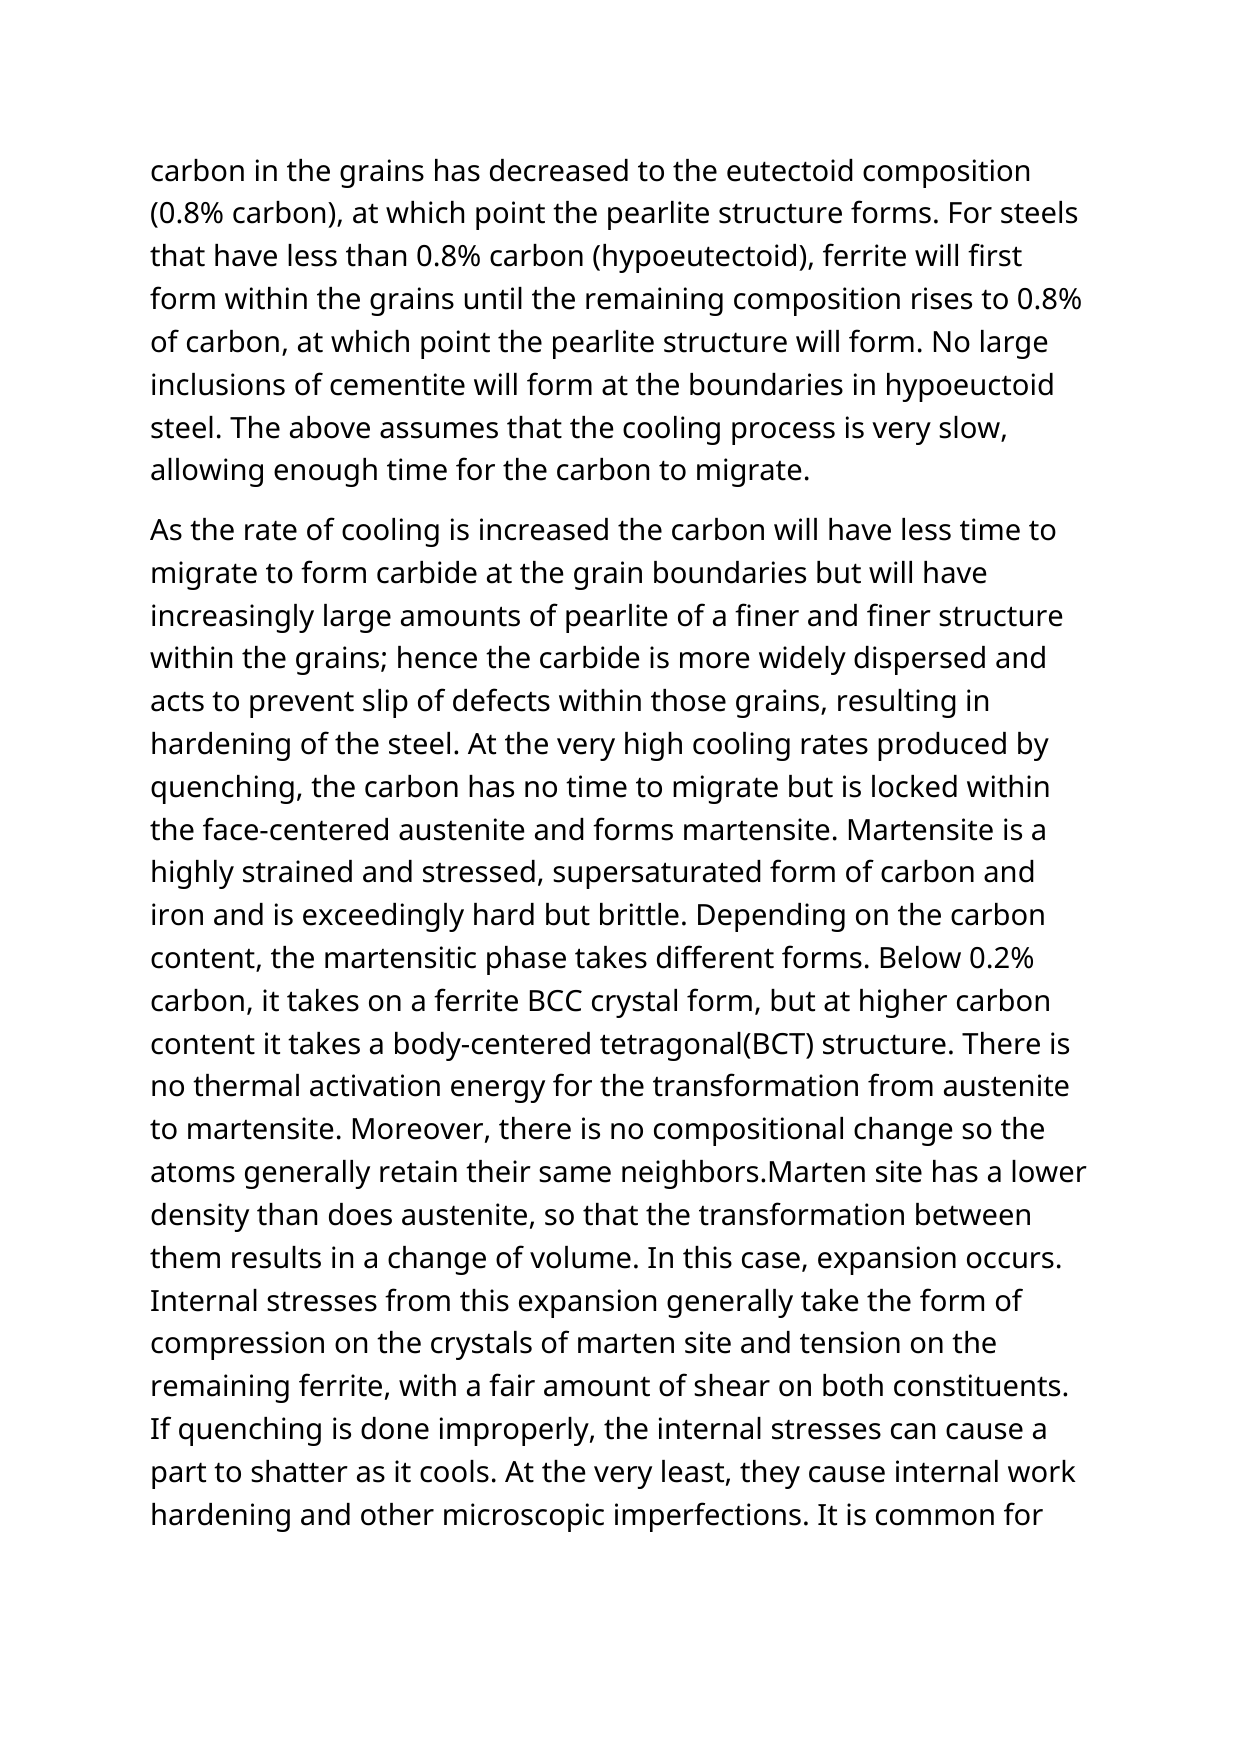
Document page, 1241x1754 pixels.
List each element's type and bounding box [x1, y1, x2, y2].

text [150, 509, 1090, 1533]
text [150, 150, 1090, 489]
